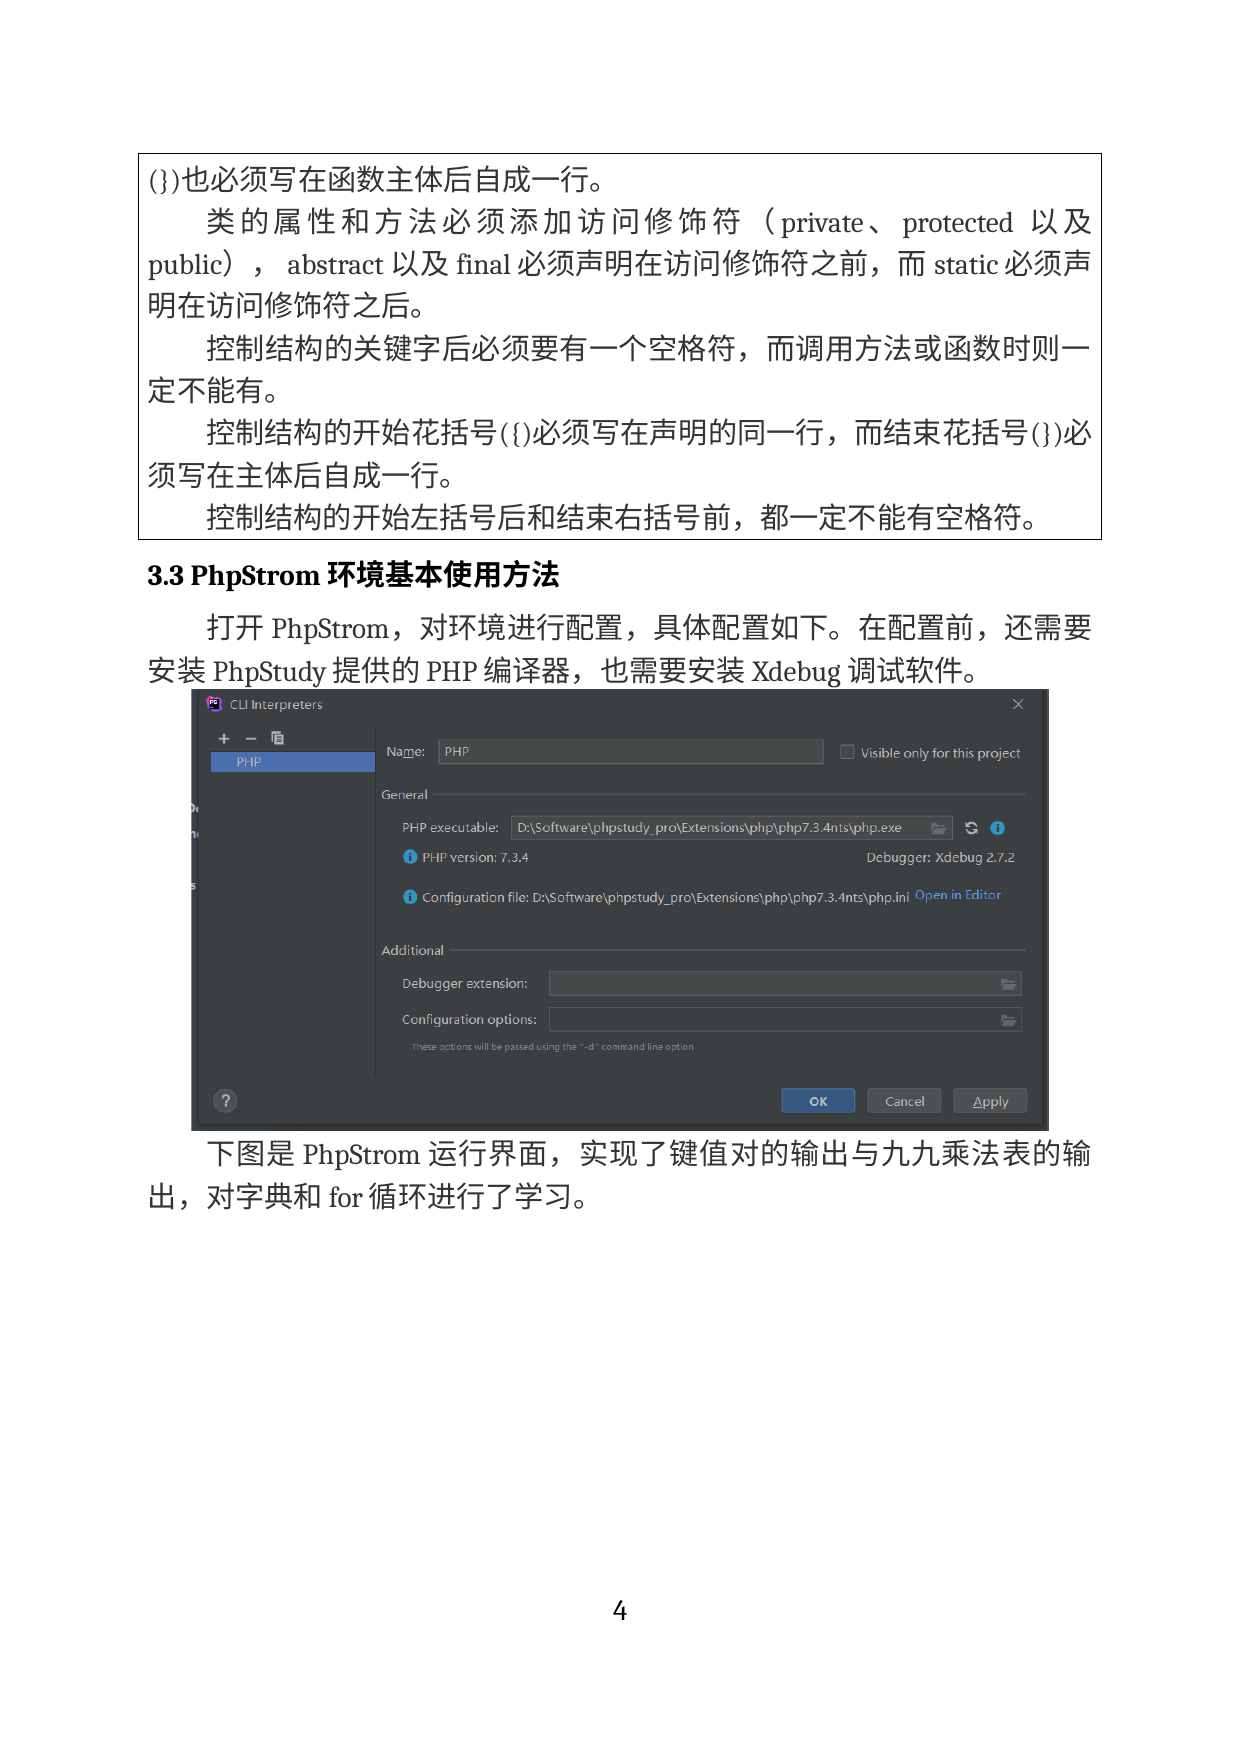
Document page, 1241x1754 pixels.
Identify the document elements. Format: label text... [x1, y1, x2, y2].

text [139, 154, 1101, 198]
subtitle PhpStrom 环境基本使用方法 [148, 540, 1093, 605]
picture [191, 689, 1049, 1131]
text 打开 PhpStrom，对环境进行配置，具体配置如下。在配置前，还需要安装 PhpStudy提供的PHP编译器，也需要安装 Xdebug 调试软件。 [148, 605, 1093, 689]
text 控制结构的开始花括号({)必须写在声明的同一行，而结束花括号(})必须写在主体后自成一行。 [148, 410, 1093, 491]
text 下图是PhpStrom运行界面，实现了键值对的输出与九九乘法表的输出，对字典和for循环进行了学习。 [148, 1131, 1093, 1215]
text 控制结构的开始左括号后和结束右括号前，都一定不能有空格符。 [139, 491, 1101, 539]
text 控制结构的关键字后必须要有一个空格符，而调用方法或函数时则一定不能有。 [148, 325, 1093, 410]
text 类的属性和方法必须添加访问修饰符（private、protected 以及 public）， abstract 以及 final必须声明在访问修饰符之前，而 static必须声明在访问修饰符之后。 [148, 198, 1093, 325]
